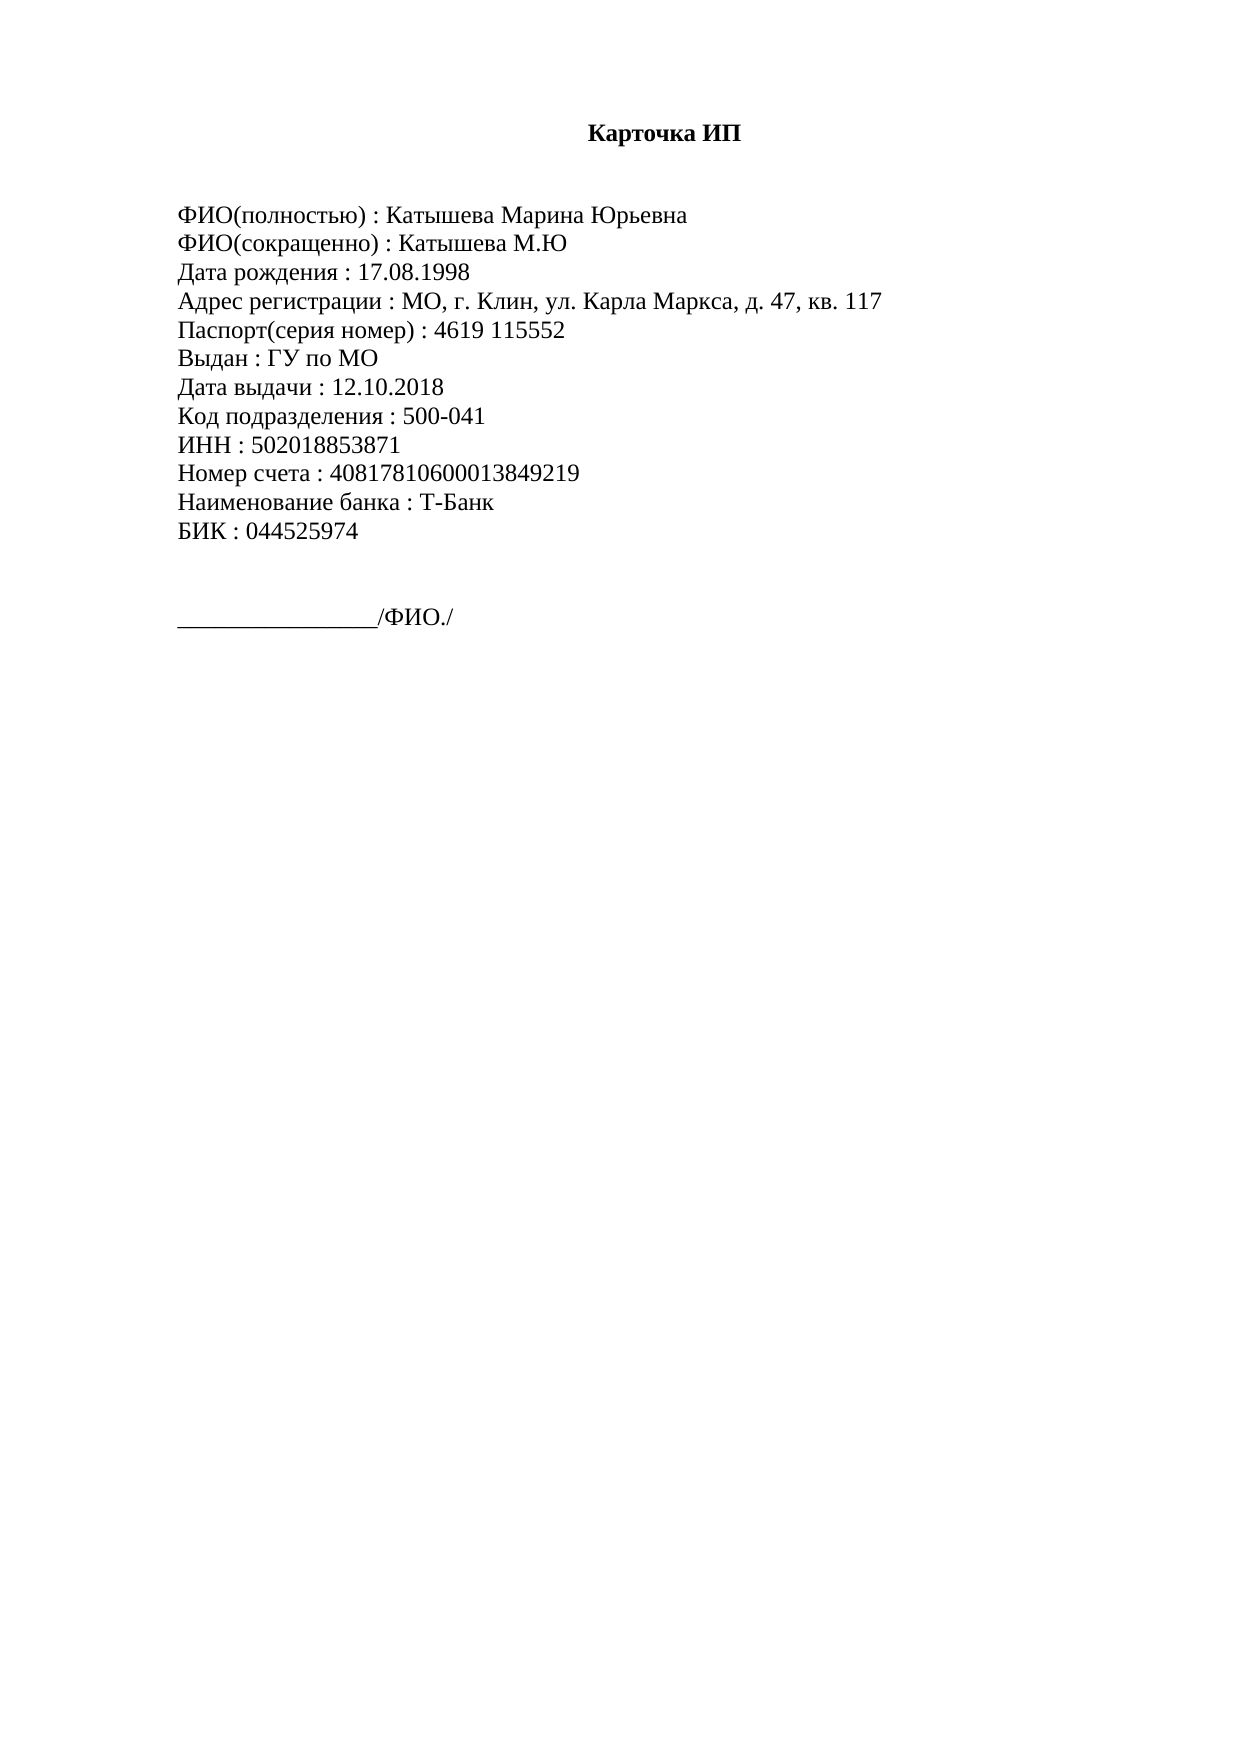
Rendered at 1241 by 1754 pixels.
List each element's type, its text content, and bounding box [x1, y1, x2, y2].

text Дата выдачи : 12.10.2018 [177, 372, 1152, 401]
text Карточка ИП [177, 118, 1152, 181]
text БИК : 044525974 [177, 516, 1152, 545]
text Наименование банка : Т-Банк [177, 487, 1152, 516]
text ________________/ФИО./ [177, 602, 1152, 631]
text Выдан : ГУ по МО [177, 343, 1152, 372]
text ФИО(сокращенно) : Катышева М.Ю [177, 228, 1152, 257]
text Адрес регистрации : МО, г. Клин, ул. Карла Маркса, д. 47, кв. 117 [177, 286, 1152, 315]
text Номер счета : 40817810600013849219 [177, 458, 1152, 487]
text ИНН : 502018853871 [177, 430, 1152, 458]
text Код подразделения : 500-041 [177, 401, 1152, 430]
text Дата рождения : 17.08.1998 [177, 257, 1152, 286]
text ФИО(полностью) : Катышева Марина Юрьевна [177, 200, 1152, 228]
text Паспорт(серия номер) : 4619 115552 [177, 315, 1152, 343]
